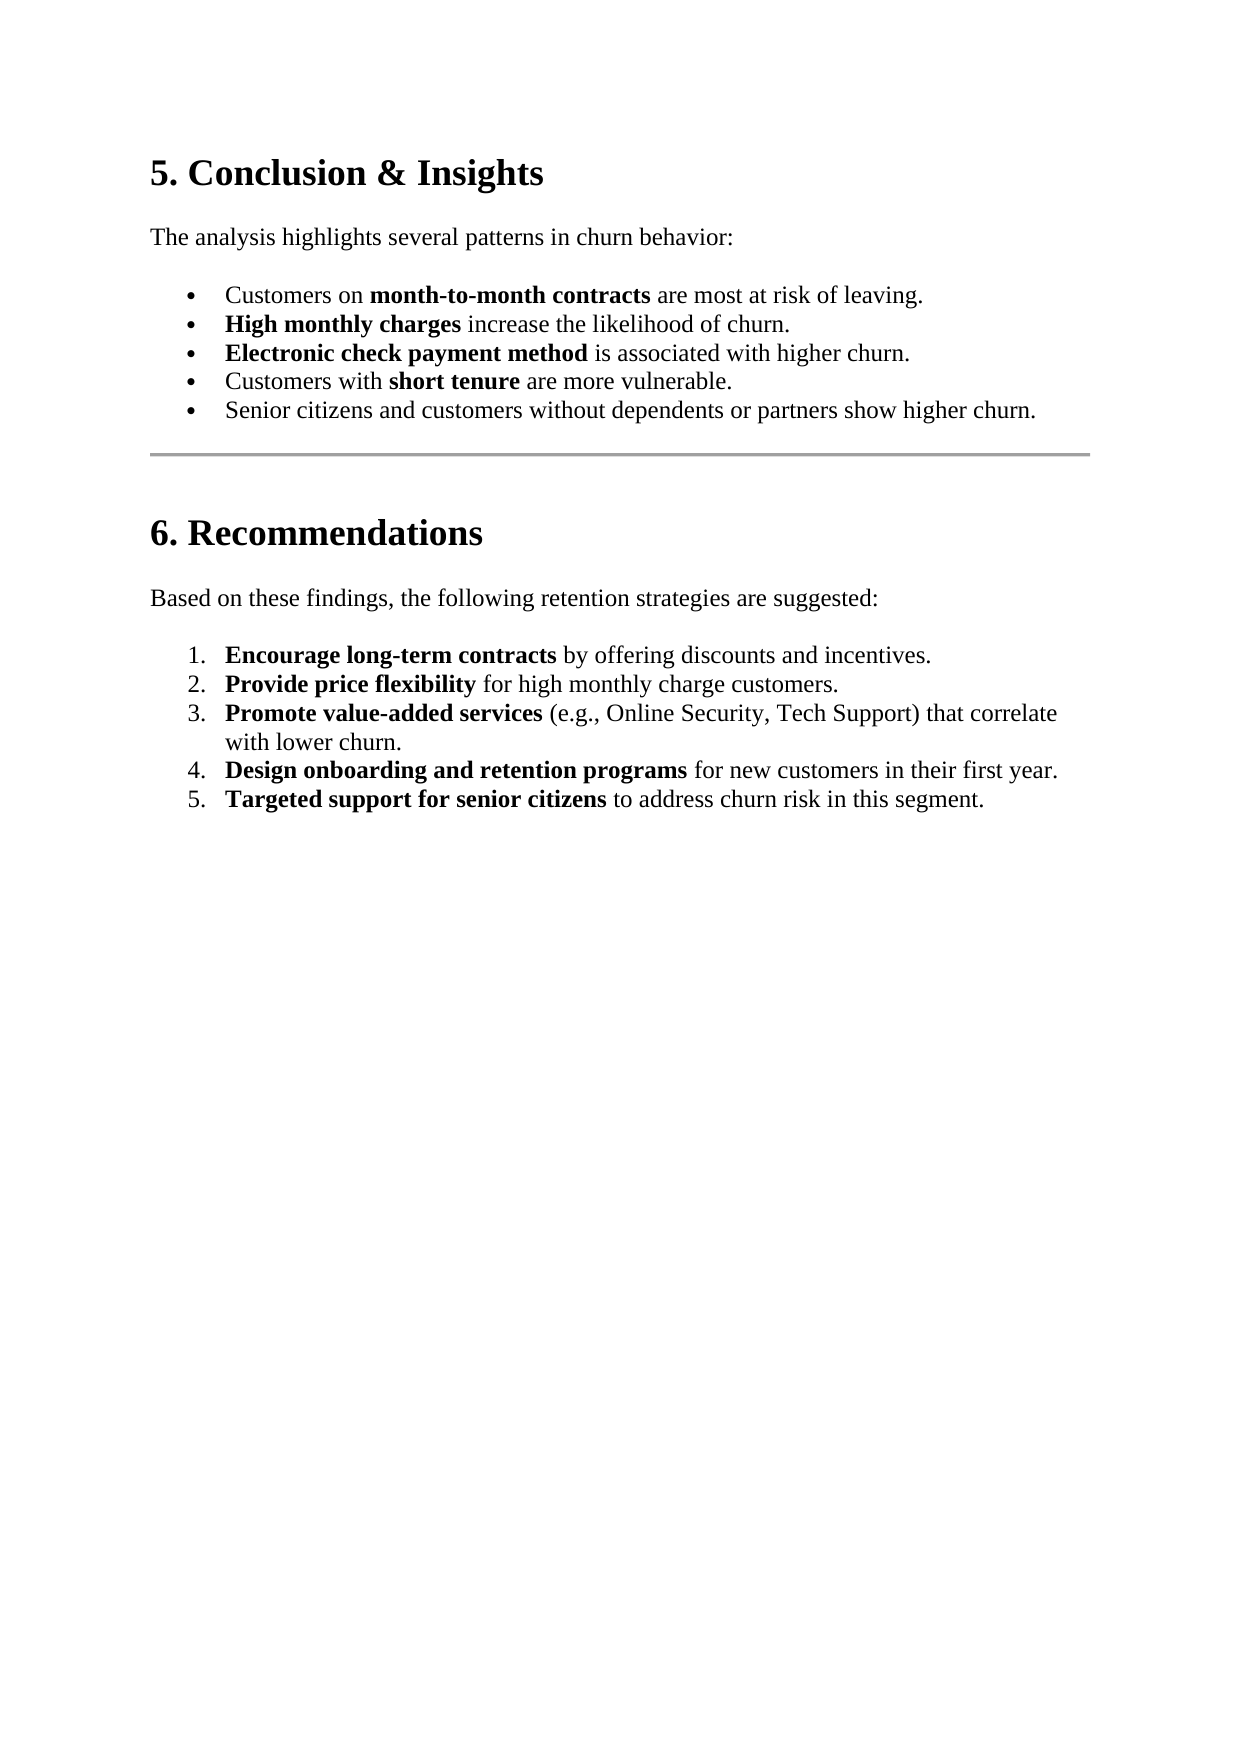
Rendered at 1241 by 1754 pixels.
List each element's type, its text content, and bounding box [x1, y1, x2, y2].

list Electronic check payment method is associated with higher churn. [187, 338, 1090, 366]
list Design onboarding and retention programs for new customers in their first year. [187, 756, 1090, 784]
list Provide price flexibility for high monthly charge customers. [187, 669, 1090, 698]
text Based on these findings, the following retention strategies are suggested: [150, 583, 1090, 611]
list High monthly charges increase the likelihood of churn. [187, 309, 1090, 338]
list Customers on month-to-month contracts are most at risk of leaving. [187, 280, 1090, 309]
list Senior citizens and customers without dependents or partners show higher churn. [187, 395, 1090, 424]
text 5. Conclusion & Insights [150, 150, 1090, 193]
list Promote value-added services (e.g., Online Security, Tech Support) that correlate with lower churn. [187, 698, 1090, 756]
list Customers with short tenure are more vulnerable. [187, 366, 1090, 395]
text The analysis highlights several patterns in churn behavior: [150, 222, 1090, 251]
list Encourage long-term contracts by offering discounts and incentives. [187, 641, 1090, 669]
list Targeted support for senior citizens to address churn risk in this segment. [187, 784, 1090, 813]
text 6. Recommendations [150, 510, 1090, 553]
